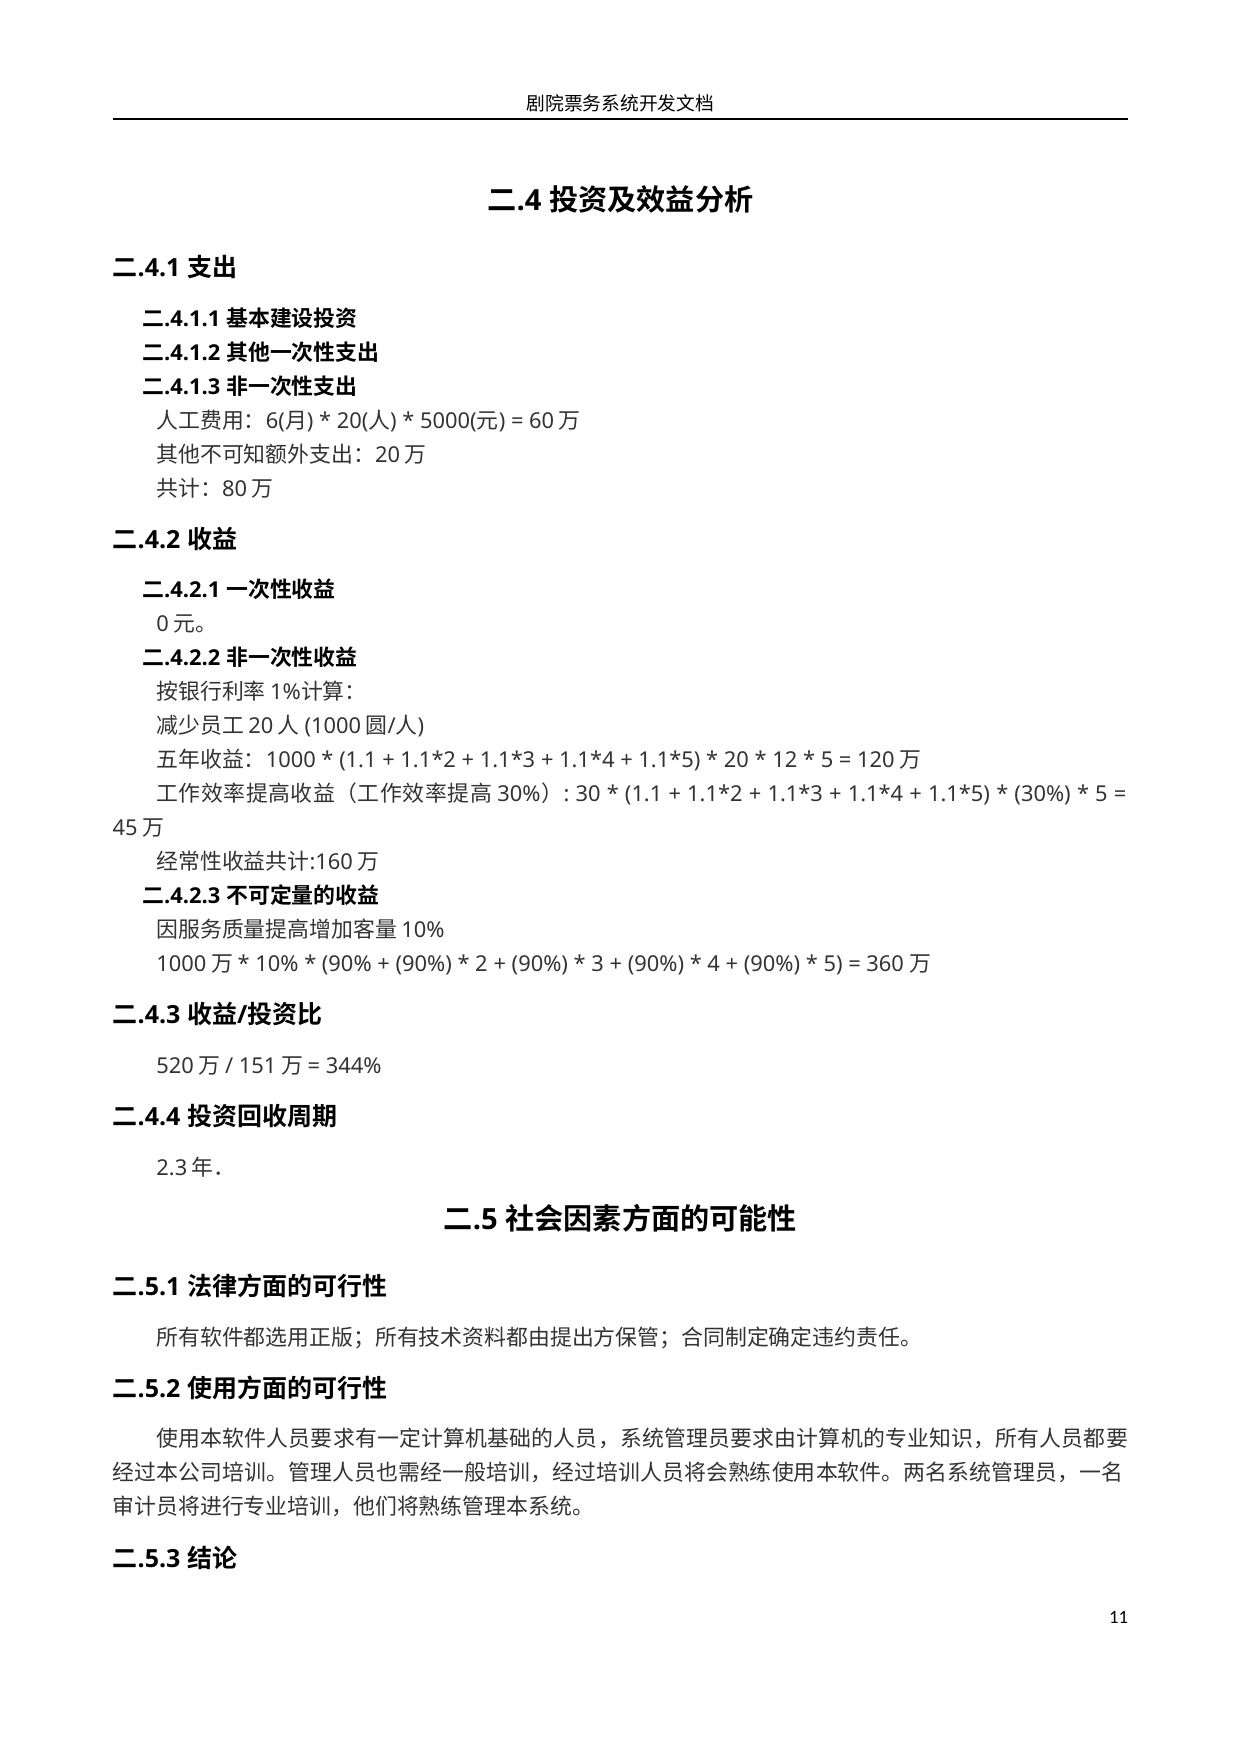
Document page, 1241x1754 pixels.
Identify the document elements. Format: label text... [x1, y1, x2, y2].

text 非一次性支出 [142, 368, 1128, 402]
text 不可定量的收益 [142, 877, 1128, 911]
text 520万 / 151万 = 344% [112, 1047, 1128, 1081]
text 社会因素方面的可能性 [112, 1183, 1128, 1251]
list 基本建设投资 [142, 300, 1128, 334]
text 经常性收益共计:160万 [112, 843, 1128, 877]
text 人工费用：6(月) * 20(人) * 5000(元) = 60万 [112, 402, 1128, 436]
text 结论 [112, 1522, 1128, 1590]
text 其他一次性支出 [142, 334, 1128, 368]
text 收益/投资比 [112, 979, 1128, 1047]
text 共计：80万 [112, 469, 1128, 503]
text 法律方面的可行性 [112, 1251, 1128, 1318]
text 支出 [112, 232, 1128, 300]
text 使用本软件人员要求有一定计算机基础的人员，系统管理员要求由计算机的专业知识，所有人员都要经过本公司培训。管理人员也需经一般培训，经过培训人员将会熟练使用本软件。两名系统管理员，一名审计员将进行专业培训，他们将熟练管理本系统。 [112, 1420, 1128, 1522]
text 2.3年． [112, 1149, 1128, 1183]
text 工作效率提高收益（工作效率提高30%）: 30 * (1.1 + 1.1*2 + 1.1*3 + 1.1*4 + 1.1*5) * (30%) * 5 = 45万 [112, 775, 1128, 843]
text 投资及效益分析 [112, 164, 1128, 232]
text 一次性收益 [142, 571, 1128, 605]
text 因服务质量提高增加客量10% [112, 911, 1128, 945]
text 按银行利率1%计算： [112, 673, 1128, 707]
text 投资回收周期 [112, 1081, 1128, 1149]
text 收益 [112, 503, 1128, 571]
text 0元。 [112, 605, 1128, 639]
text 其他不可知额外支出：20万 [112, 436, 1128, 469]
text 非一次性收益 [142, 639, 1128, 673]
text 所有软件都选用正版；所有技术资料都由提出方保管；合同制定确定违约责任。 [112, 1318, 1128, 1352]
text 使用方面的可行性 [112, 1352, 1128, 1420]
text 五年收益：1000 * (1.1 + 1.1*2 + 1.1*3 + 1.1*4 + 1.1*5) * 20 * 12 * 5 = 120万 [112, 741, 1128, 775]
text 1000万 * 10% * (90% + (90%) * 2 + (90%) * 3 + (90%) * 4 + (90%) * 5) = 360万 [112, 945, 1128, 979]
text 减少员工20人 (1000圆/人) [112, 707, 1128, 741]
